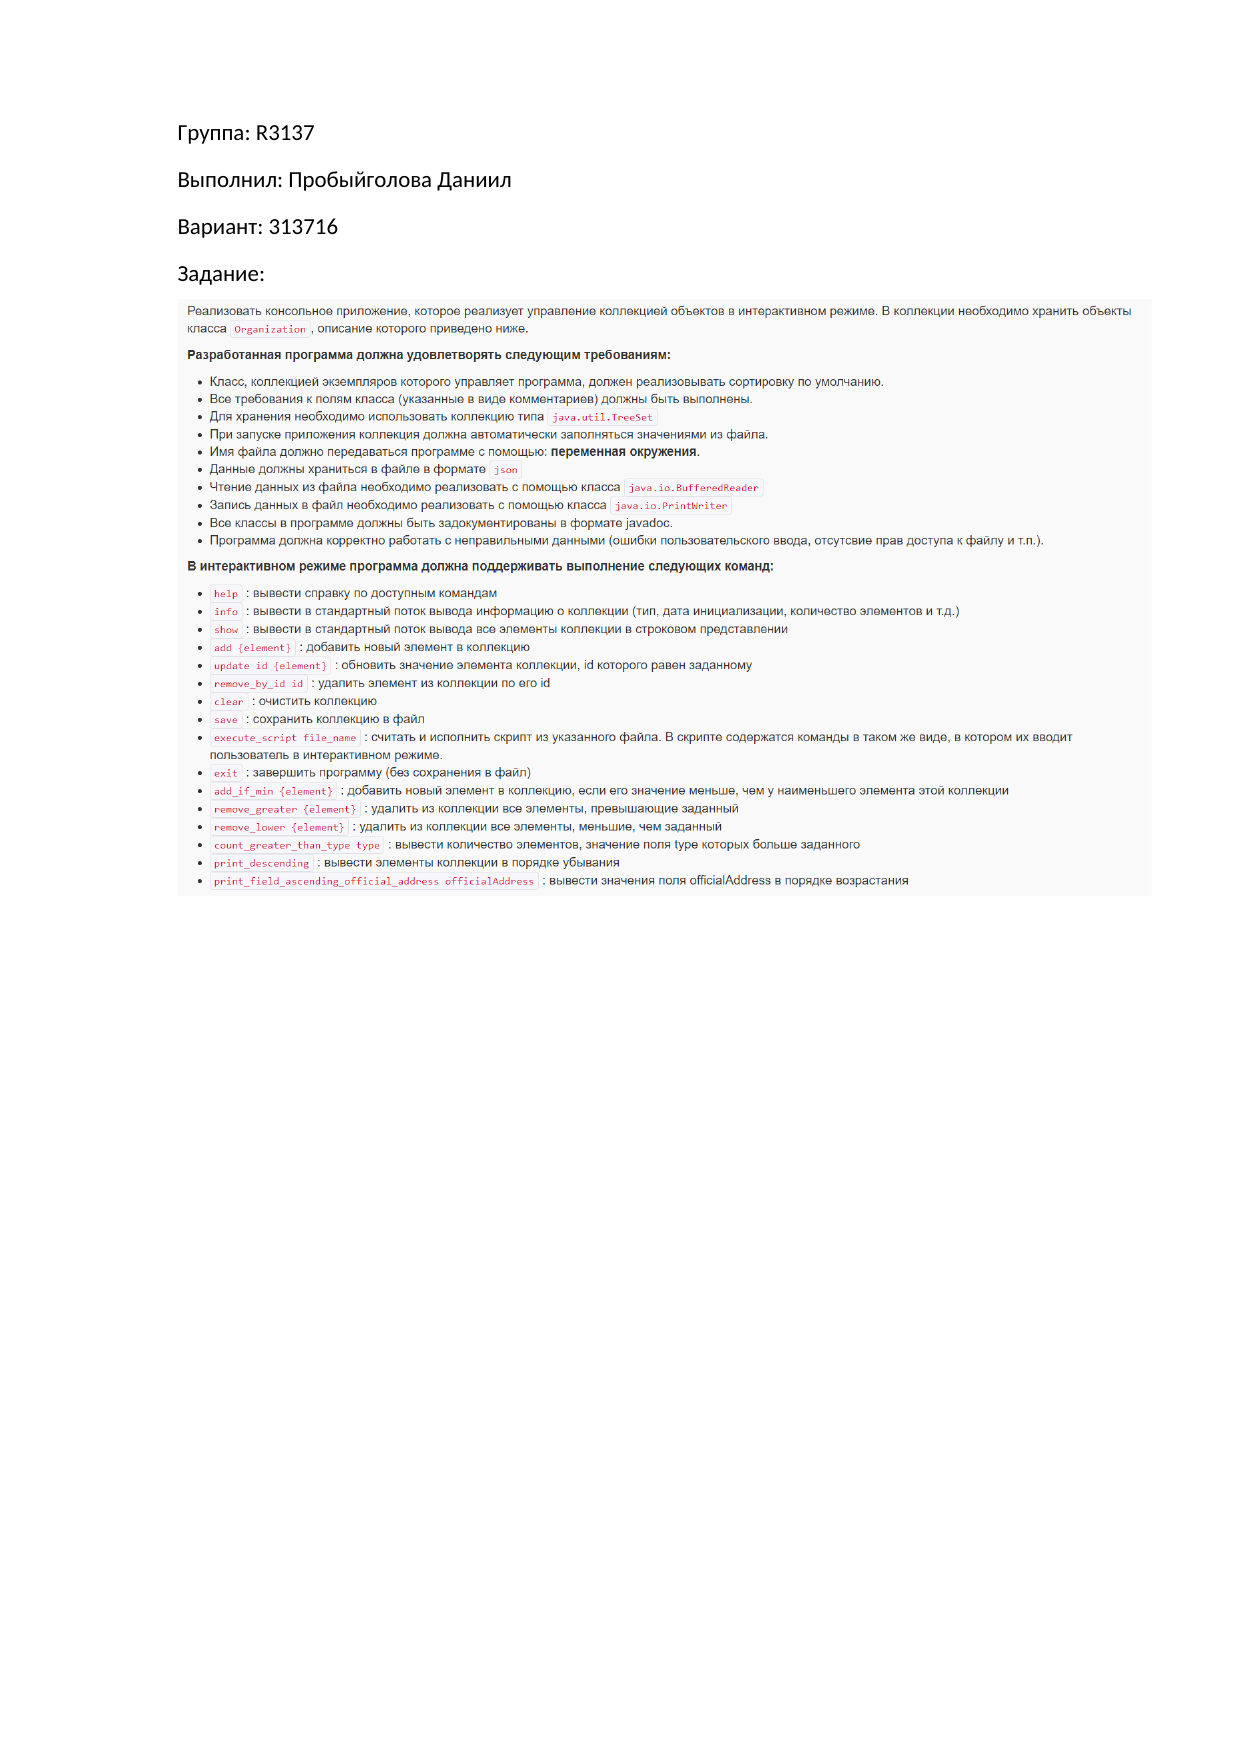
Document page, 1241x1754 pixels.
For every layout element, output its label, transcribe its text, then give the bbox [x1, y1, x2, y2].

picture [177, 299, 1152, 896]
text Выполнил: Пробыйголова Даниил [177, 165, 1152, 193]
text Группа: R3137 [177, 118, 1152, 146]
text Задание: [177, 259, 1152, 287]
text Вариант: 313716 [177, 212, 1152, 240]
